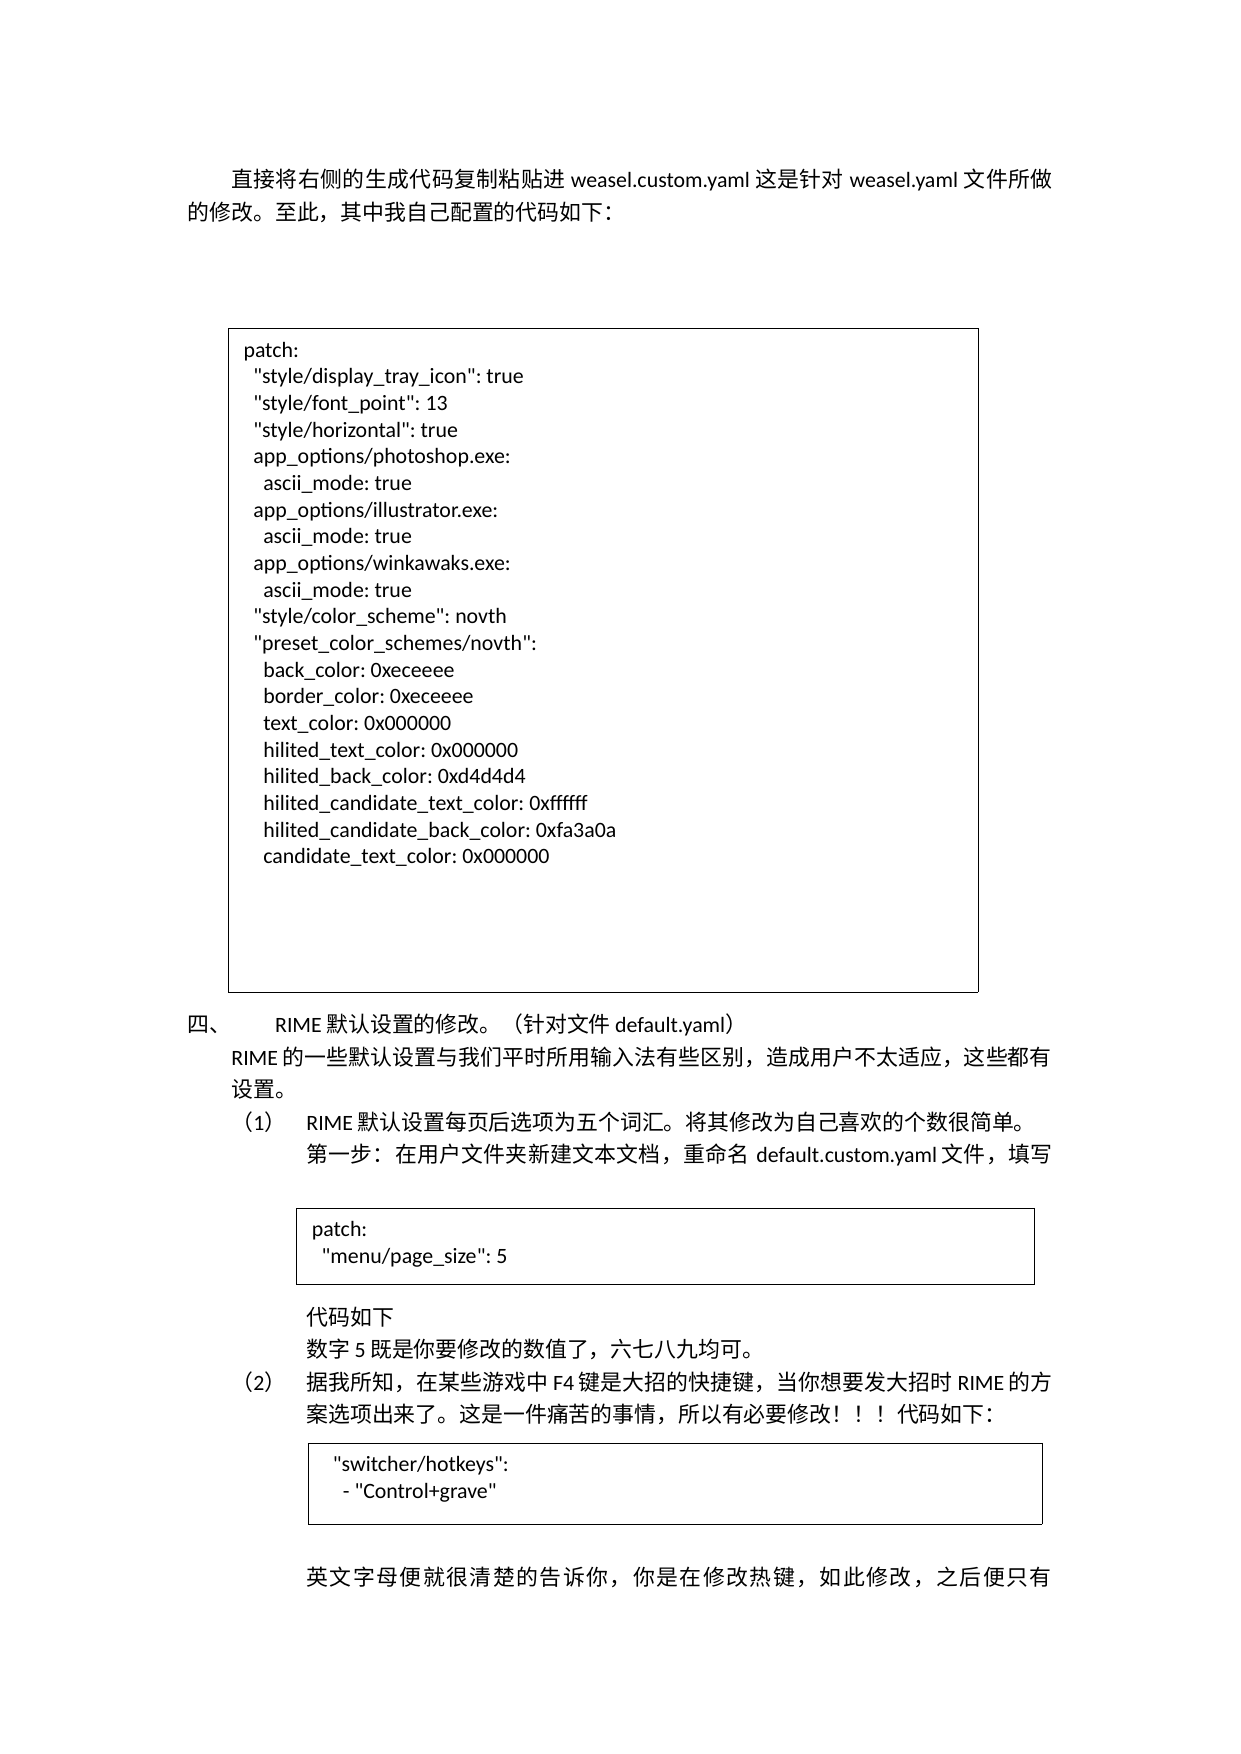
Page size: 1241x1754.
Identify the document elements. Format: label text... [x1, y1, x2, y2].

list RIME的一些默认设置与我们平时所用输入法有些区别，造成用户不太适应，这些都有设置。 [231, 1039, 1053, 1104]
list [306, 1429, 1053, 1592]
list RIME默认设置每页后选项为五个词汇。将其修改为自己喜欢的个数很简单。 [231, 1104, 1053, 1137]
list 第一步：在用户文件夹新建文本文档，重命名default.custom.yaml文件，填写代码如下 [306, 1137, 1053, 1332]
list 数字5既是你要修改的数值了，六七八九均可。 [306, 1332, 1053, 1364]
text 直接将右侧的生成代码复制粘贴进weasel.custom.yaml这是针对 weasel.yaml 文件所做的修改。至此，其中我自己配置的代码如下： [187, 162, 1053, 227]
list RIME默认设置的修改。（针对文件default.yaml） [187, 1007, 1053, 1039]
list 据我所知，在某些游戏中F4键是大招的快捷键，当你想要发大招时RIME的方案选项出来了。这是一件痛苦的事情，所以有必要修改！！！代码如下： [231, 1364, 1053, 1429]
